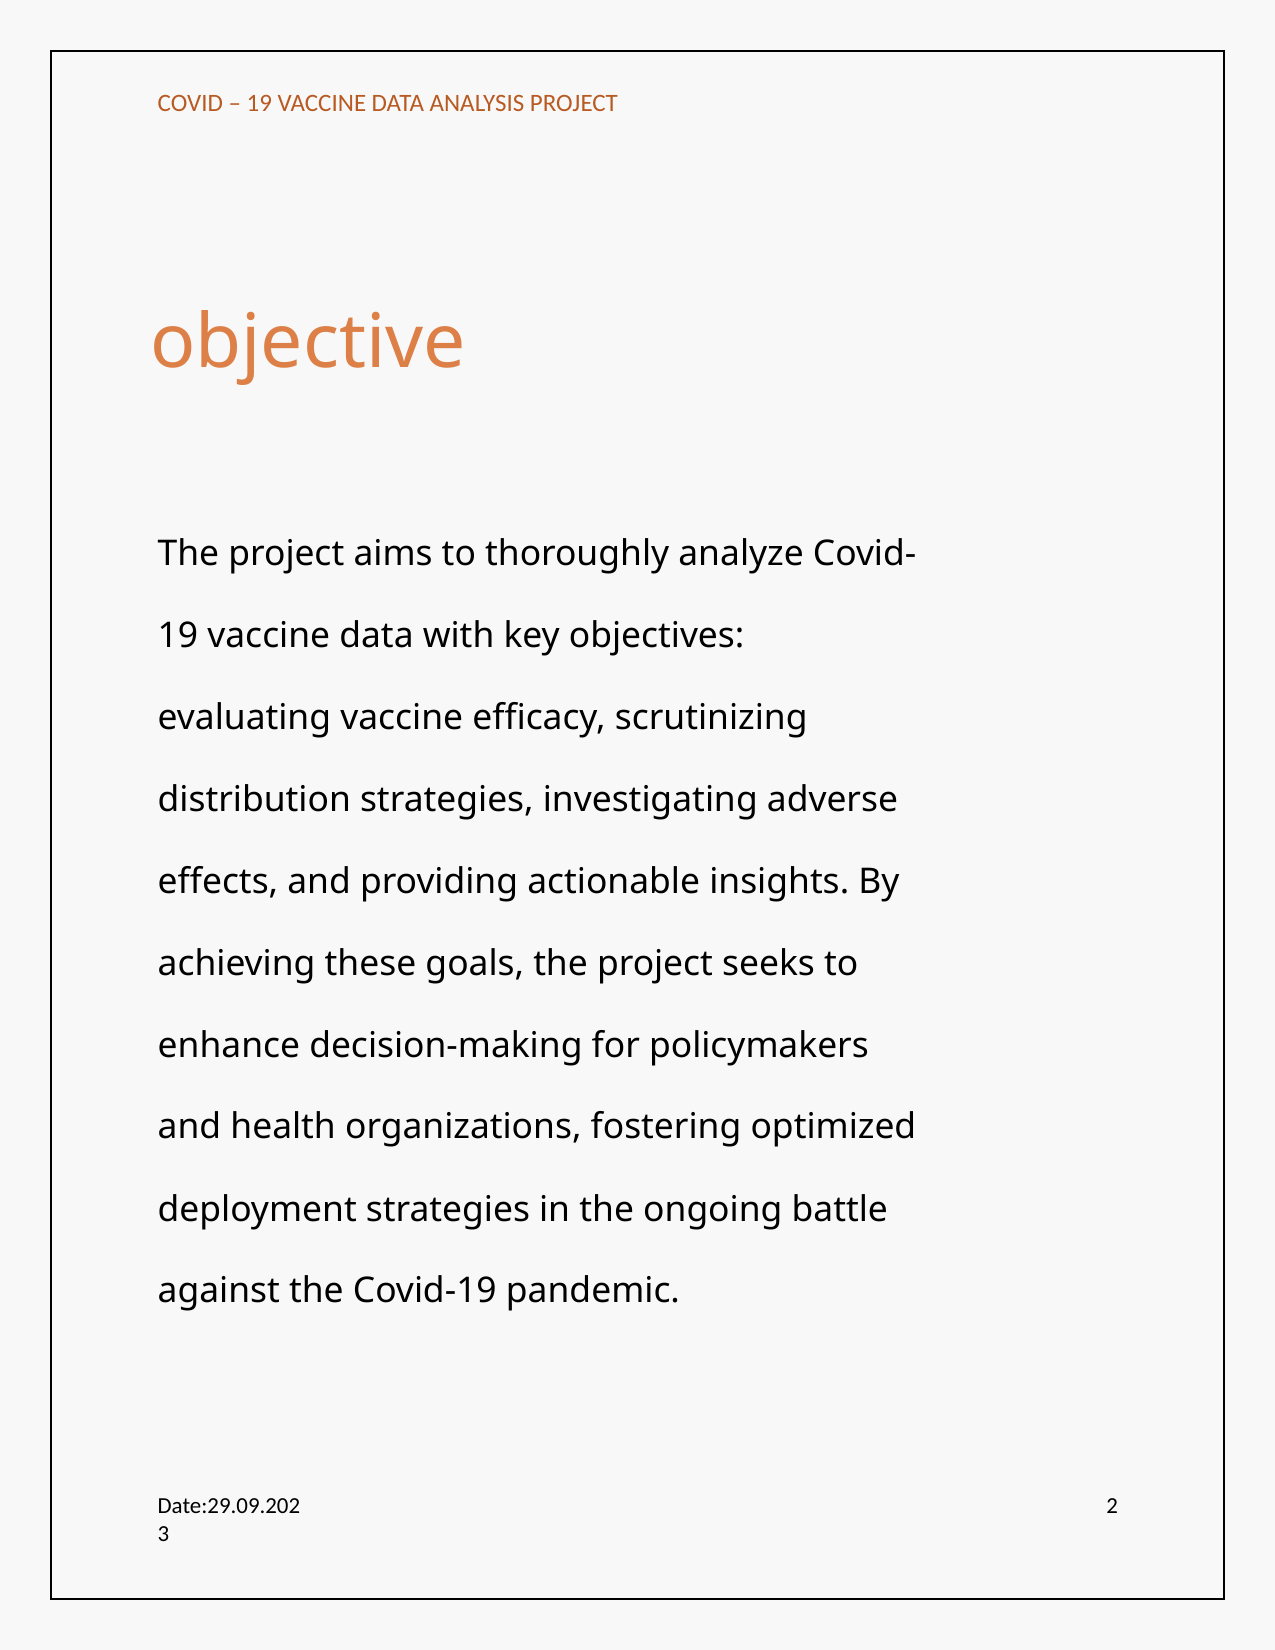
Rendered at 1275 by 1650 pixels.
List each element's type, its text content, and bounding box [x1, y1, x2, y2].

text objective [150, 287, 1117, 390]
text The project aims to thoroughly analyze Covid-19 vaccine data with key objectives: evaluating vaccine efficacy, scrutinizing distribution strategies, investigating adverse effects, and providing actionable insights. By achieving these goals, the project seeks to enhance decision-making for policymakers and health organizations, fostering optimized deployment strategies in the ongoing battle against the Covid-19 pandemic. [157, 527, 920, 1313]
